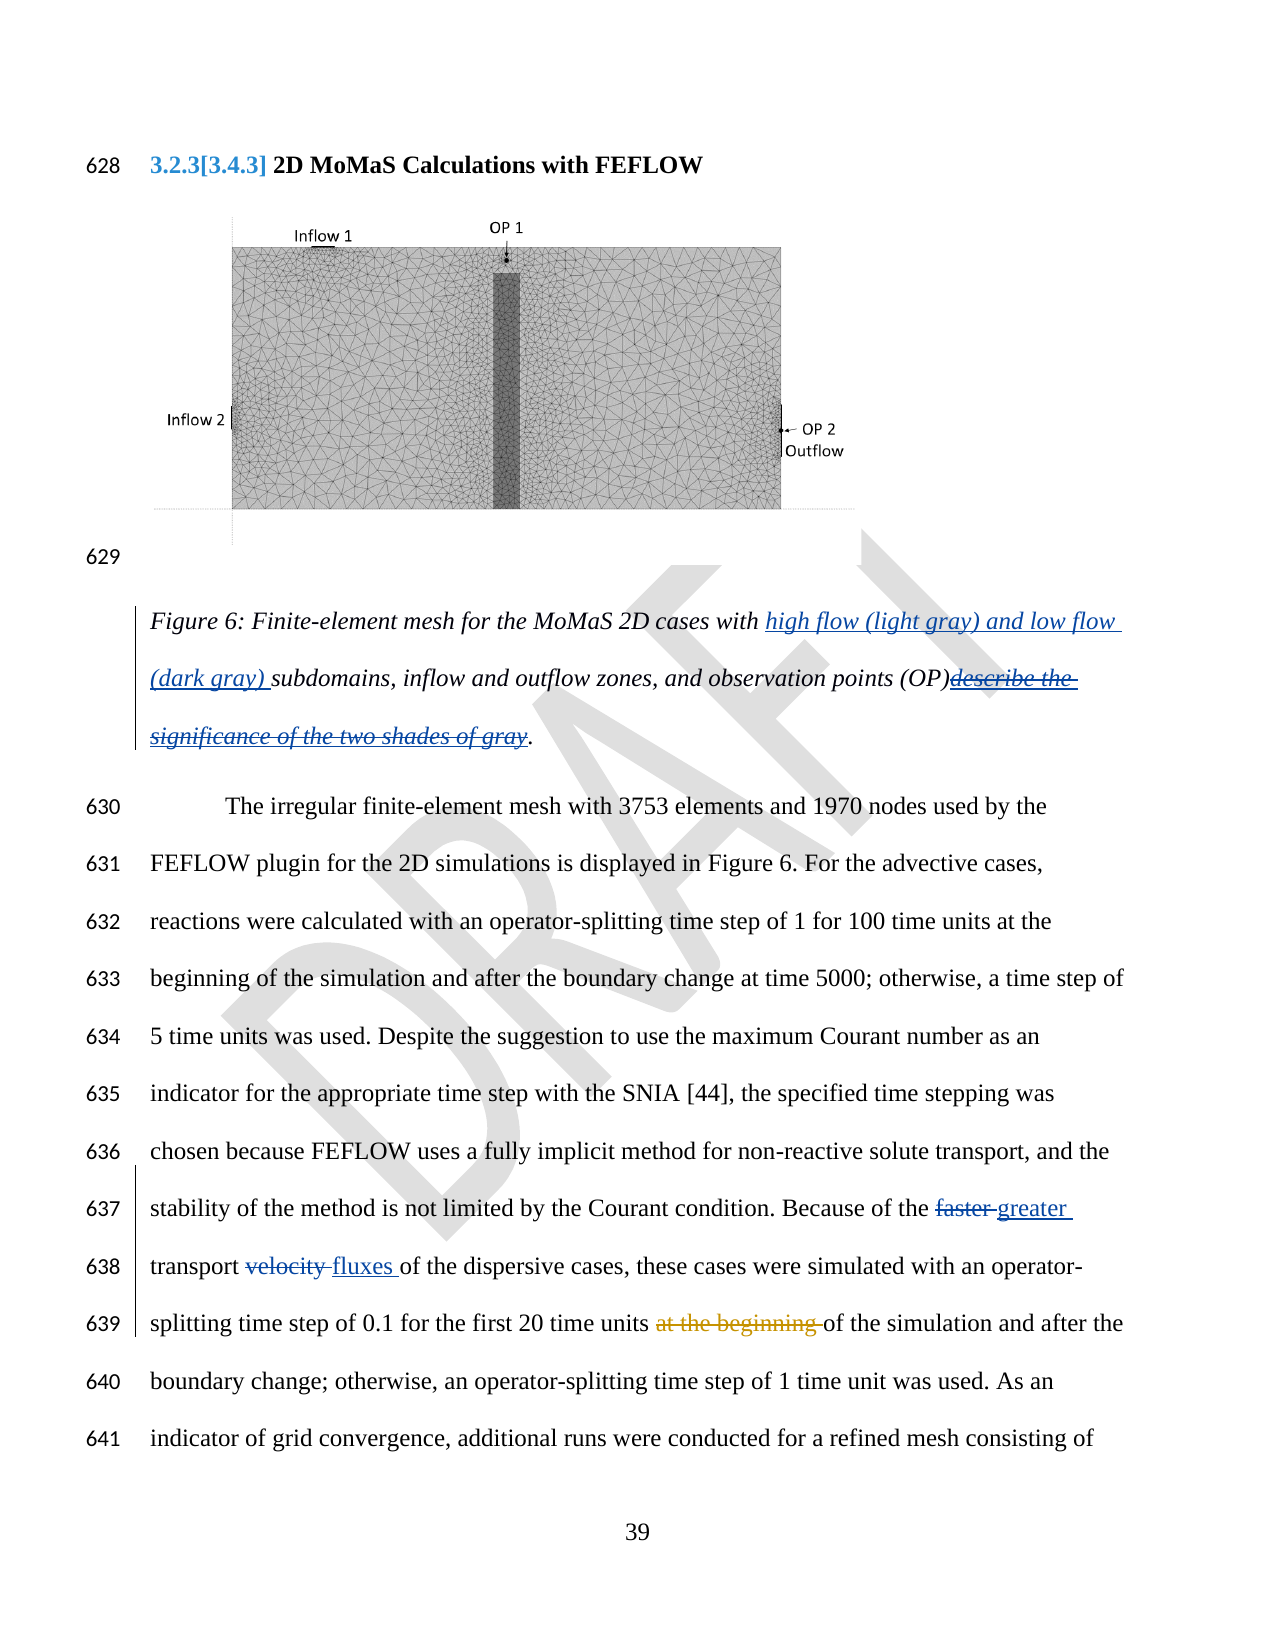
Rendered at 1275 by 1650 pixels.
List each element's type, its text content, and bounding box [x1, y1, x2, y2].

subtitle 2D MoMaS Calculations with FEFLOW [150, 150, 1125, 179]
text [150, 791, 1125, 1452]
picture [150, 207, 862, 565]
text Figure 6: Finite-element mesh for the MoMaS 2D cases with subdomains, inflow and outflow zones, and observation points (OP). [150, 606, 1125, 750]
